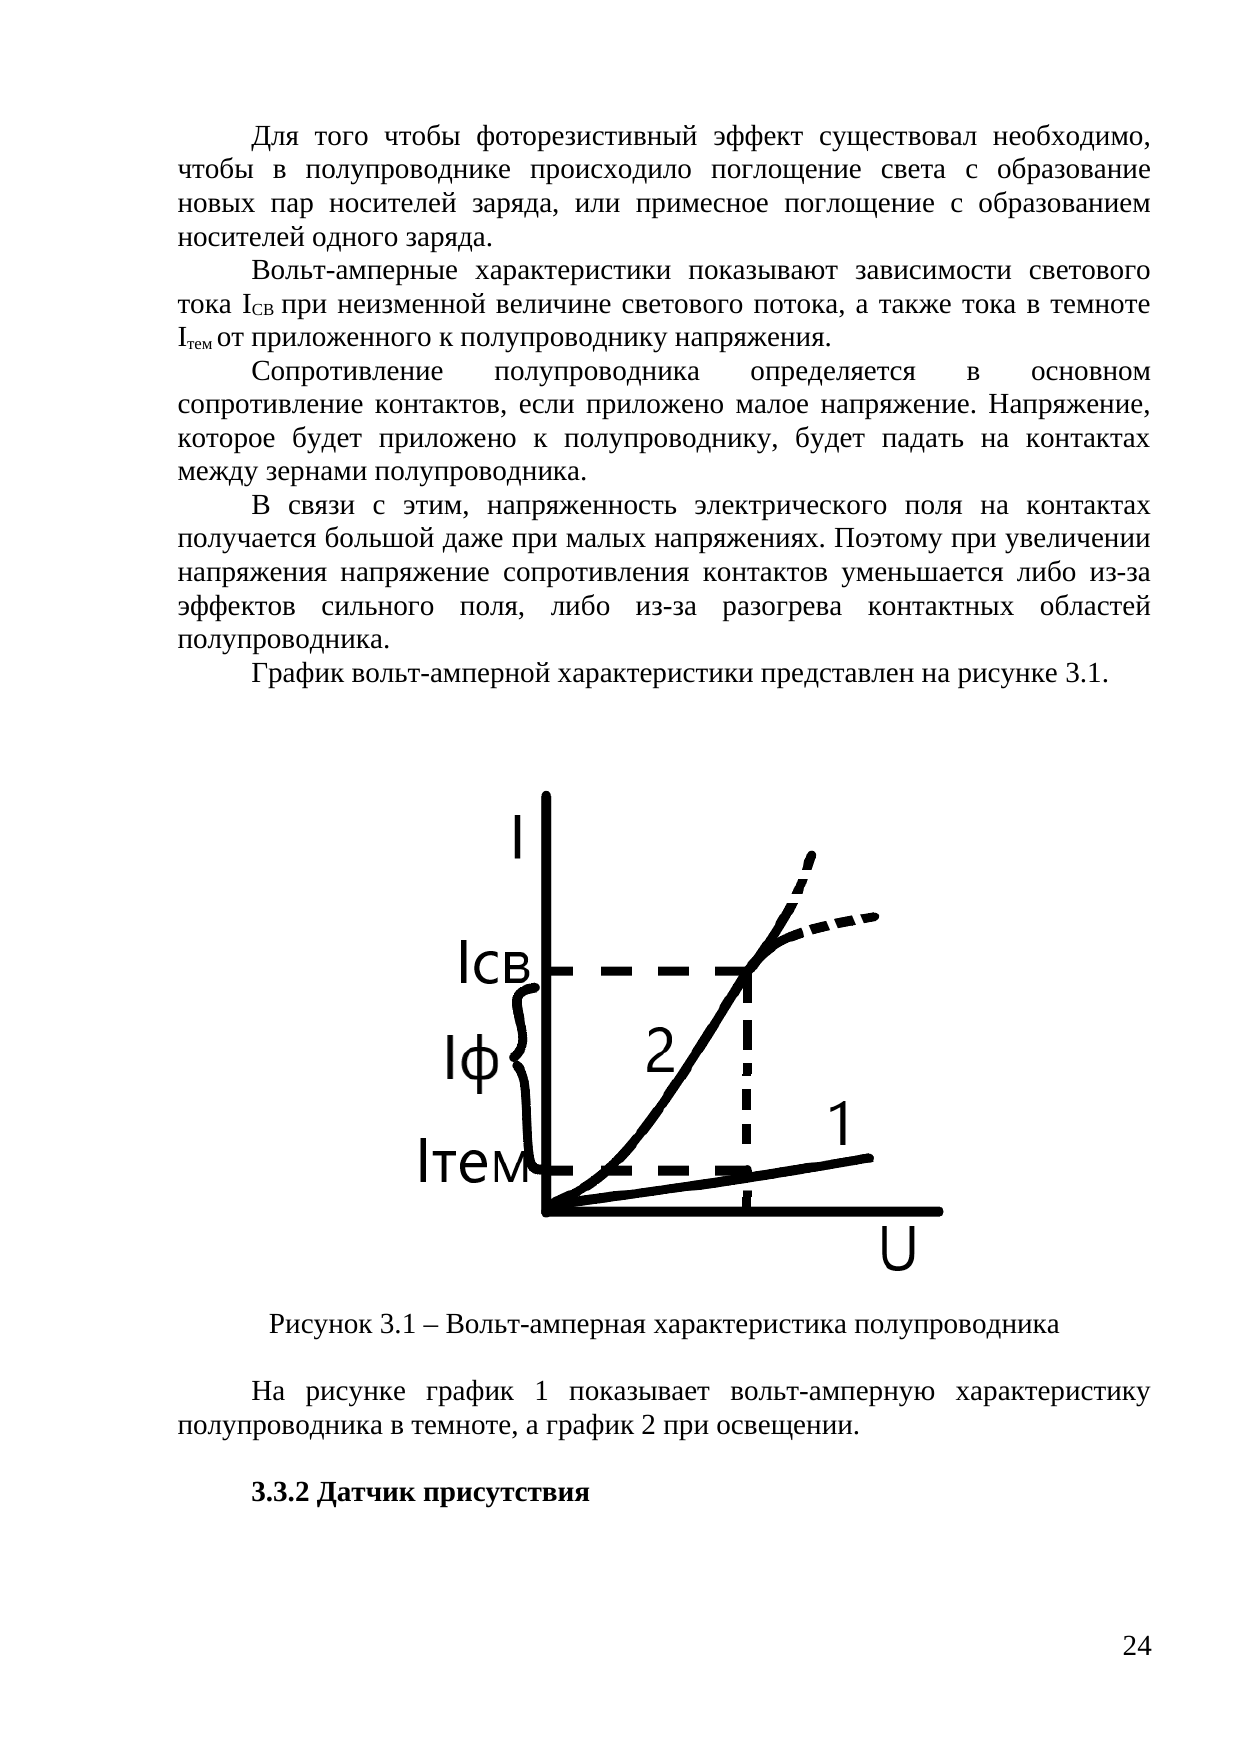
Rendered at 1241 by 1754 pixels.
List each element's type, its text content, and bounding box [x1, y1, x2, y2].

subtitle 3.3.2 Датчик присутствия [177, 1474, 1152, 1508]
picture [358, 721, 970, 1273]
text Рисунок 3.1 – Вольт-амперная характеристика полупроводника [177, 1306, 1152, 1340]
text Вольт-амперные характеристики показывают зависимости светового тока ICB при неизменной величине светового потока, а также тока в темноте Iтем от приложенного к полупроводнику напряжения. [177, 252, 1152, 353]
text Для того чтобы фоторезистивный эффект существовал необходимо, чтобы в полупроводнике происходило поглощение света с образование новых пар носителей заряда, или примесное поглощение с образованием носителей одного заряда. [177, 118, 1152, 252]
text График вольт-амперной характеристики представлен на рисунке 3.1. [177, 655, 1152, 688]
text На рисунке график 1 показывает вольт-амперную характеристику полупроводника в темноте, а график 2 при освещении. [177, 1373, 1152, 1441]
text В связи с этим, напряженность электрического поля на контактах получается большой даже при малых напряжениях. Поэтому при увеличении напряжения напряжение сопротивления контактов уменьшается либо из-за эффектов сильного поля, либо из-за разогрева контактных областей полупроводника. [177, 487, 1152, 655]
text Сопротивление полупроводника определяется в основном сопротивление контактов, если приложено малое напряжение. Напряжение, которое будет приложено к полупроводнику, будет падать на контактах между зернами полупроводника. [177, 353, 1152, 487]
